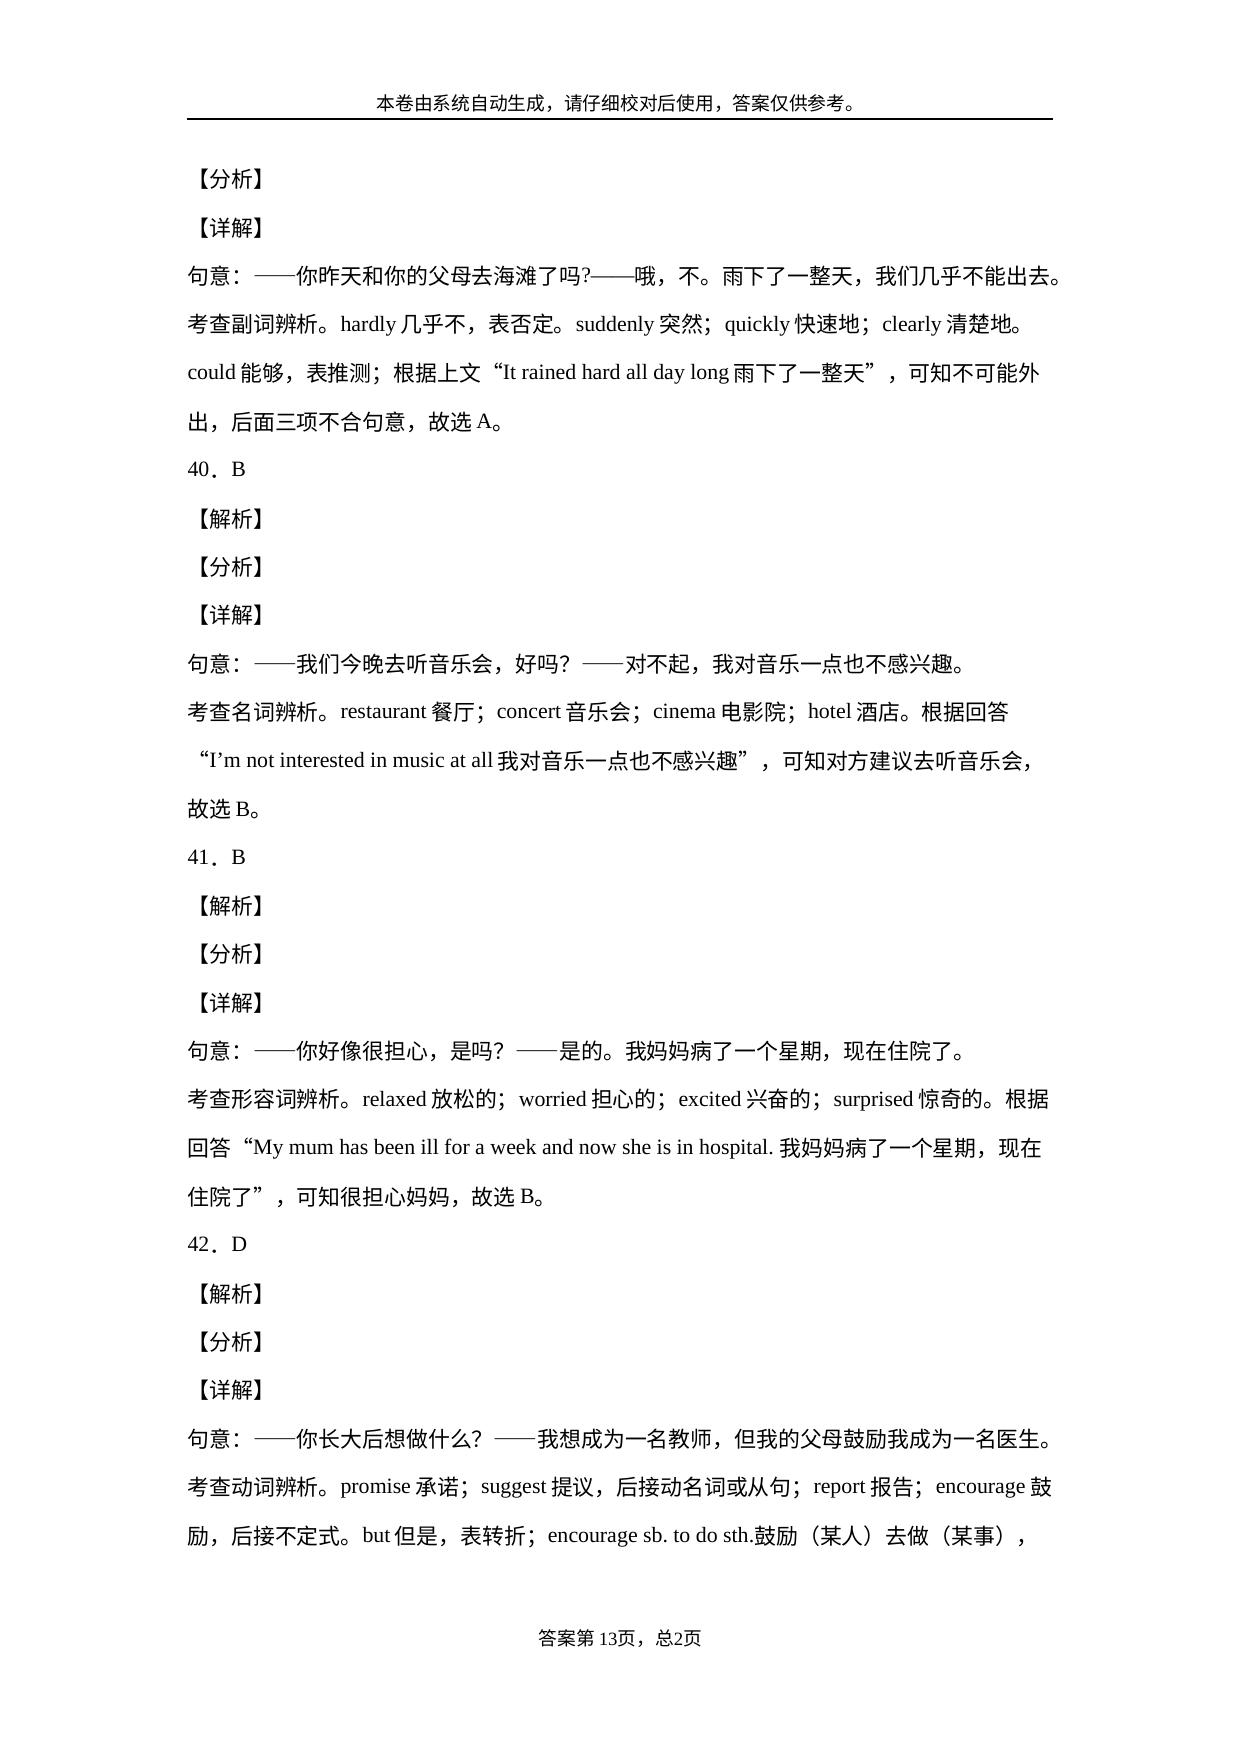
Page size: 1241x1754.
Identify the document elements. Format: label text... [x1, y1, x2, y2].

text 【解析】 [187, 501, 1053, 534]
text 【详解】 [187, 598, 1053, 630]
text 【详解】 [187, 1373, 1053, 1405]
text 40．B [187, 453, 1053, 485]
text 考查名词辨析。restaurant餐厅；concert音乐会；cinema电影院；hotel酒店。根据回答“I’m not interested in music at all我对音乐一点也不感兴趣”，可知对方建议去听音乐会，故选B。 [187, 694, 1053, 824]
text 【分析】 [187, 162, 1053, 194]
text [187, 1469, 1053, 1551]
text 【分析】 [187, 1324, 1053, 1357]
text 【解析】 [187, 889, 1053, 921]
text 42．D [187, 1228, 1053, 1260]
text 句意：——我们今晚去听音乐会，好吗？——对不起，我对音乐一点也不感兴趣。 [187, 646, 1053, 679]
text 41．B [187, 840, 1053, 873]
text 考查副词辨析。hardly几乎不，表否定。suddenly突然；quickly快速地；clearly清楚地。could能够，表推测；根据上文“It rained hard all day long雨下了一整天”，可知不可能外出，后面三项不合句意，故选A。 [187, 307, 1053, 437]
text 考查形容词辨析。relaxed放松的；worried担心的；excited兴奋的；surprised惊奇的。根据回答“My mum has been ill for a week and now she is in hospital. 我妈妈病了一个星期，现在住院了”，可知很担心妈妈，故选B。 [187, 1082, 1053, 1212]
text 句意：——你长大后想做什么？——我想成为一名教师，但我的父母鼓励我成为一名医生。 [187, 1421, 1053, 1454]
text 【解析】 [187, 1276, 1053, 1309]
text 【详解】 [187, 210, 1053, 243]
text 句意：——你好像很担心，是吗？——是的。我妈妈病了一个星期，现在住院了。 [187, 1034, 1053, 1066]
text 【详解】 [187, 985, 1053, 1018]
text 【分析】 [187, 549, 1053, 582]
text 句意：——你昨天和你的父母去海滩了吗?——哦，不。雨下了一整天，我们几乎不能出去。 [187, 259, 1053, 291]
text 【分析】 [187, 937, 1053, 969]
